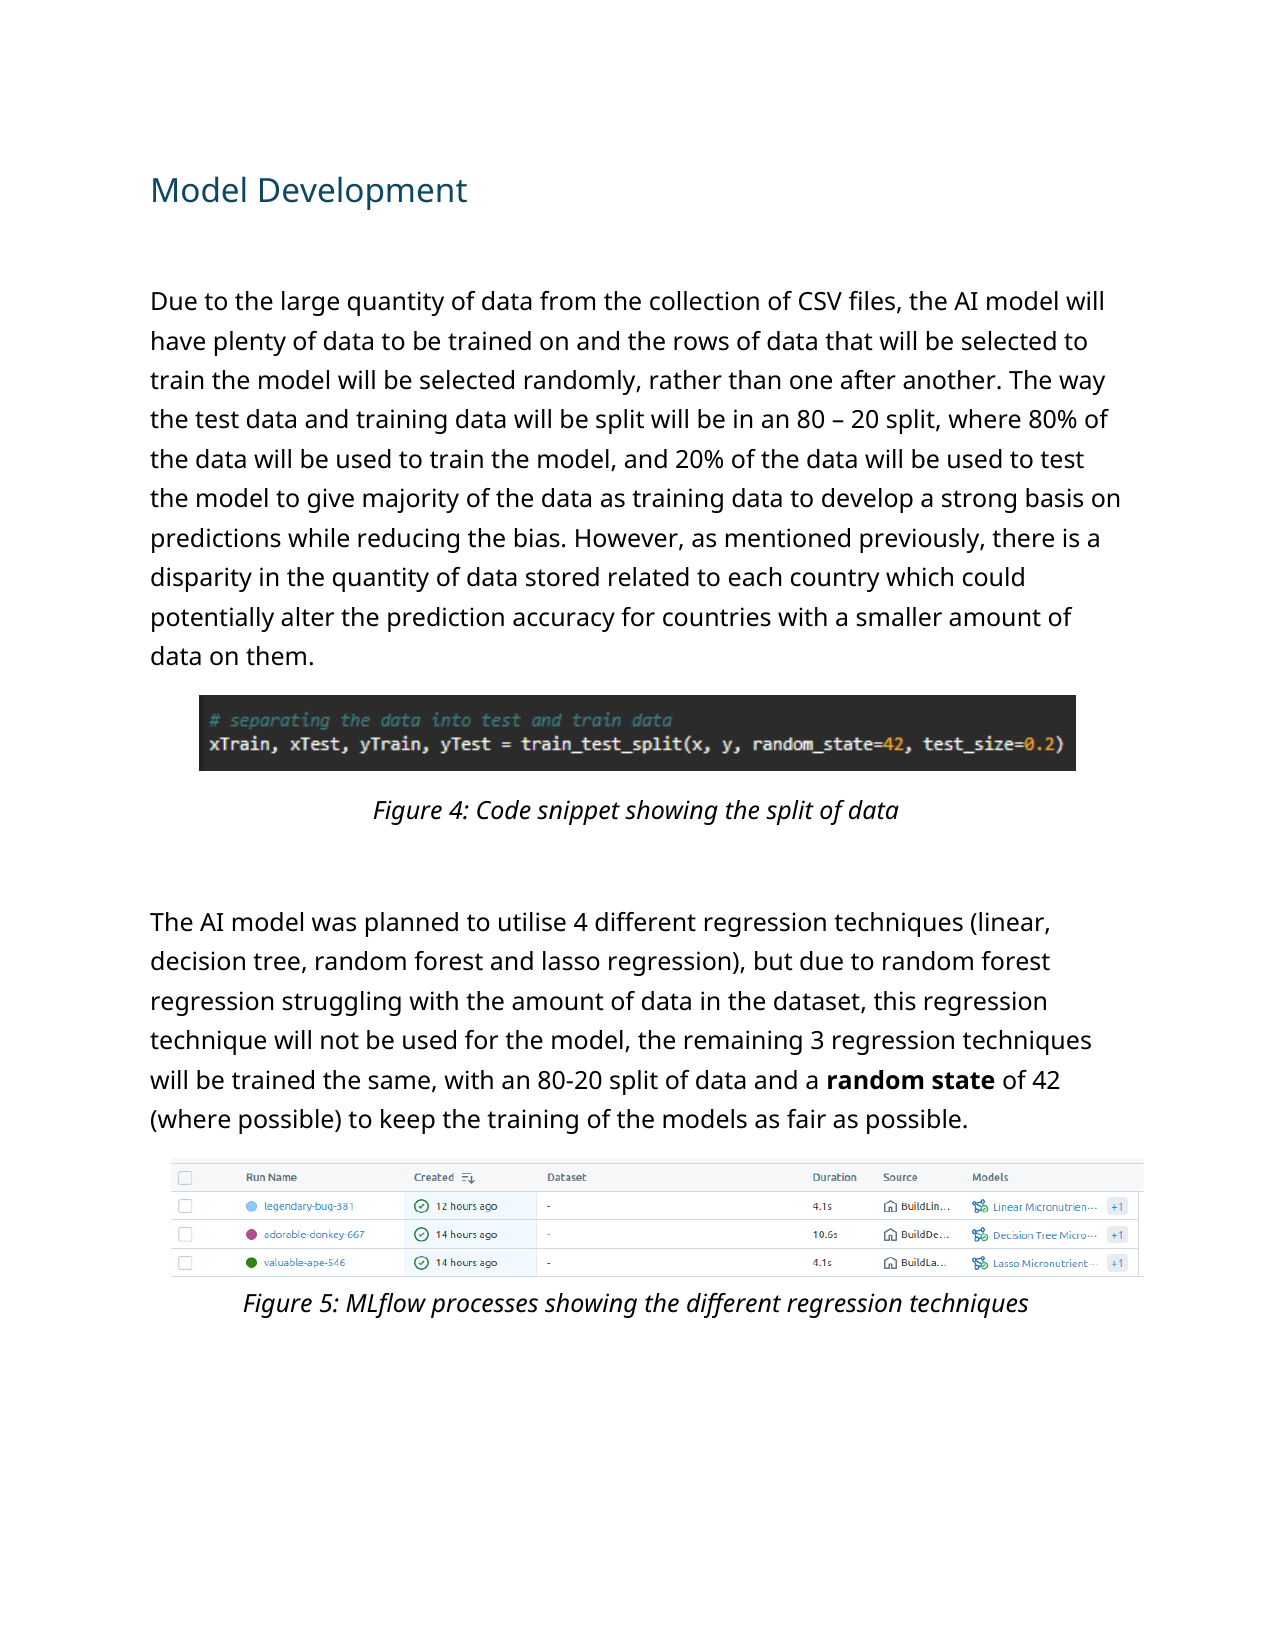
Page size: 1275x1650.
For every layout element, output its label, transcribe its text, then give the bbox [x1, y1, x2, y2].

text Due to the large quantity of data from the collection of CSV files, the AI model will have plenty of data to be trained on and the rows of data that will be selected to train the model will be selected randomly, rather than one after another. The way the test data and training data will be split will be in an 80 – 20 split, where 80% of the data will be used to train the model, and 20% of the data will be used to test the model to give majority of the data as training data to develop a strong basis on predictions while reducing the bias. However, as mentioned previously, there is a disparity in the quantity of data stored related to each country which could potentially alter the prediction accuracy for countries with a smaller amount of data on them. [150, 284, 1125, 673]
text The AI model was planned to utilise 4 different regression techniques (linear, decision tree, random forest and lasso regression), but due to random forest regression struggling with the amount of data in the dataset, this regression technique will not be used for the model, the remaining 3 regression techniques will be trained the same, with an 80-20 split of data and a random state of 42 (where possible) to keep the training of the models as fair as possible. [150, 904, 1125, 1136]
text Figure 4: Code snippet showing the split of data [150, 792, 1125, 826]
text Figure 5: MLflow processes showing the different regression techniques [150, 1158, 1125, 1319]
subtitle Model Development [150, 167, 1125, 212]
